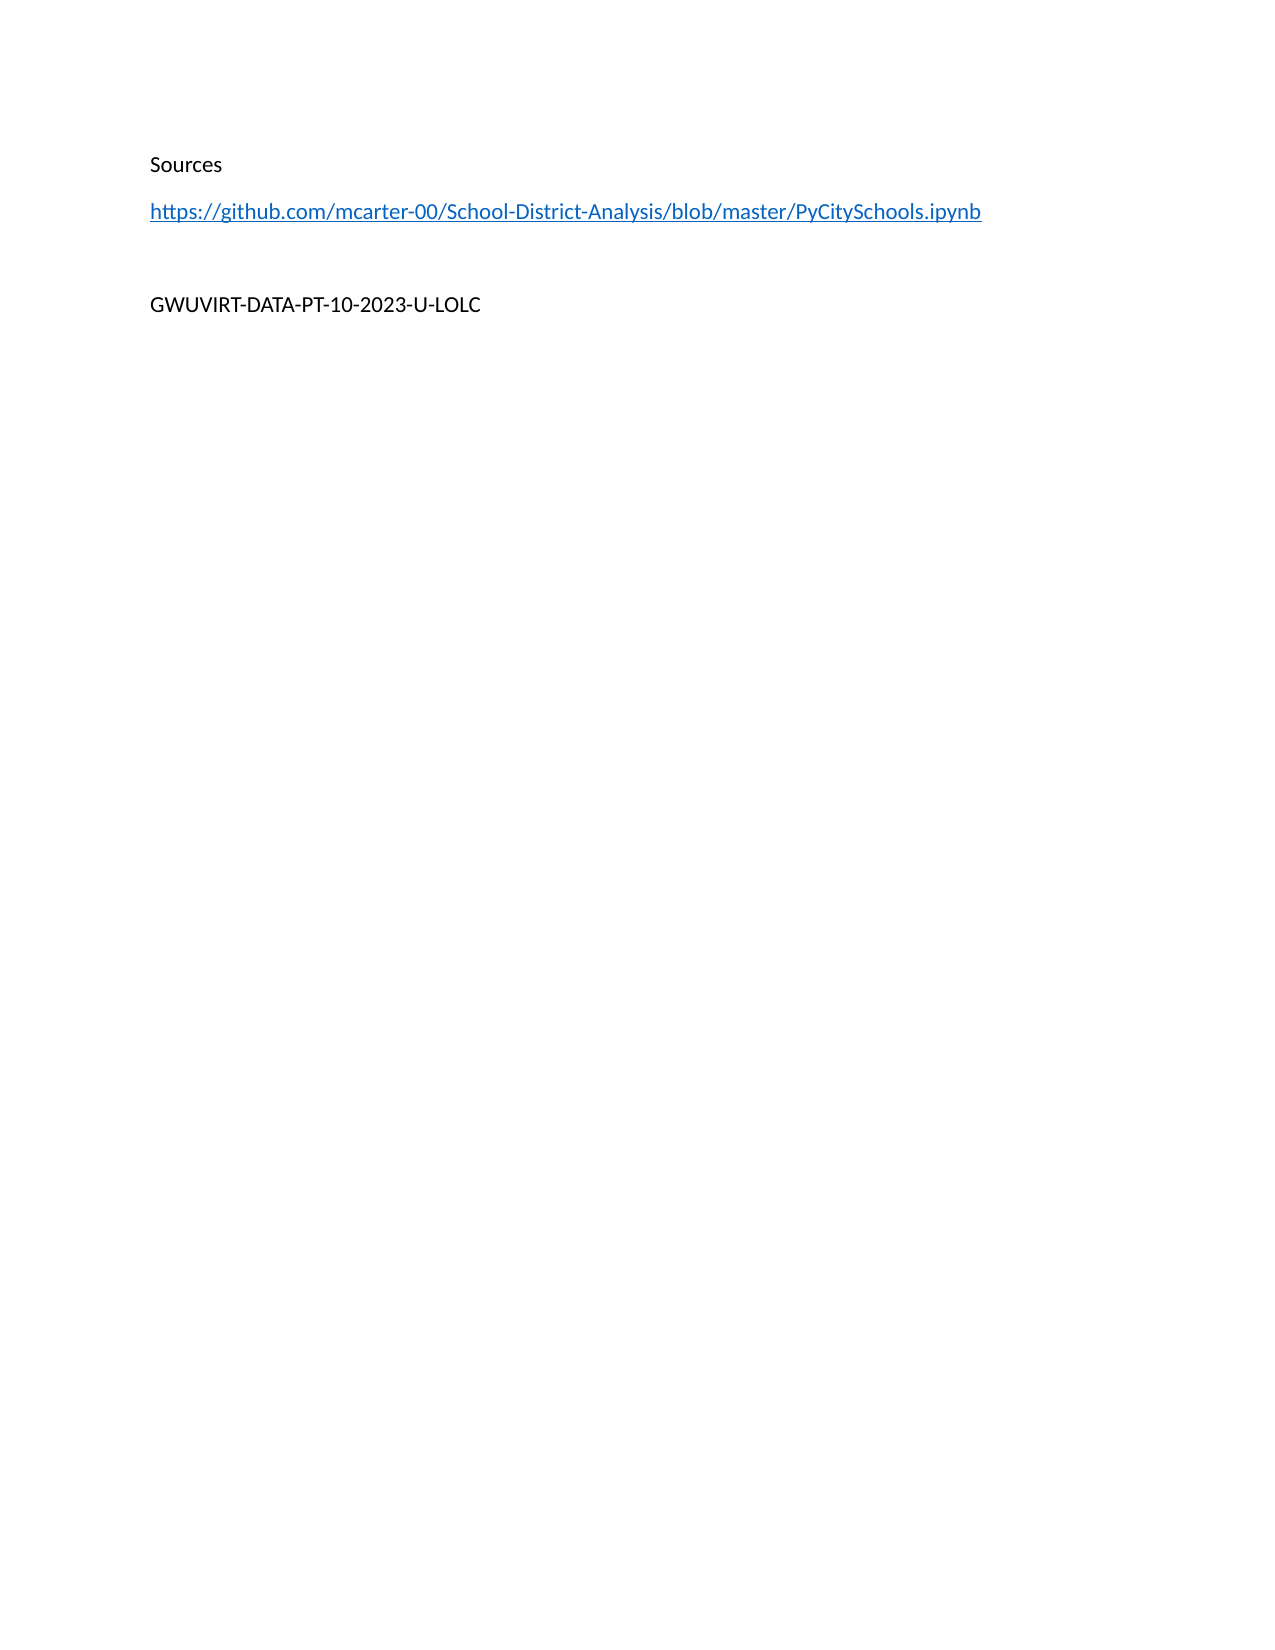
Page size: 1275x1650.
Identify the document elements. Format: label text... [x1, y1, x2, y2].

text GWUVIRT-DATA-PT-10-2023-U-LOLC [150, 291, 1125, 319]
text Sources [150, 150, 1125, 178]
text https://github.com/mcarter-00/School-District-Analysis/blob/master/PyCitySchools.ipynb [150, 197, 1125, 225]
